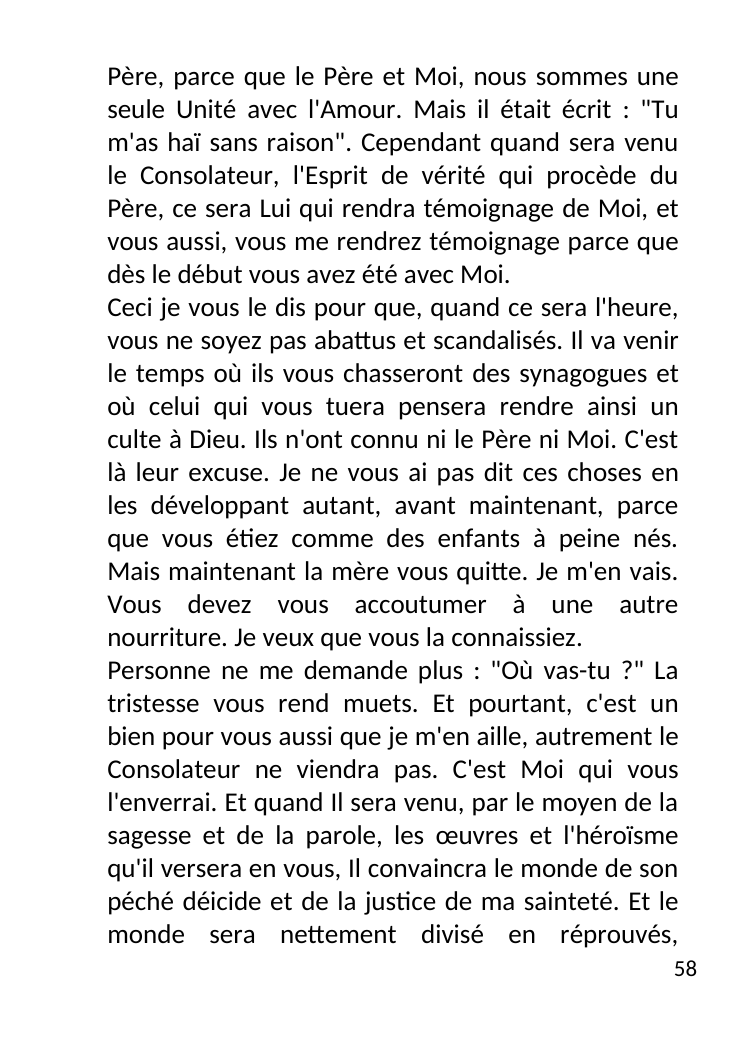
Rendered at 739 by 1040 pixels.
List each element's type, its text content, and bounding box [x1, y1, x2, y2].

text Ceci je vous le dis pour que, quand ce sera l'heure, vous ne soyez pas abattus et scandalisés. Il va venir le temps où ils vous chasseront des synagogues et où celui qui vous tuera pensera rendre ainsi un culte à Dieu. Ils n'ont connu ni le Père ni Moi. C'est là leur excuse. Je ne vous ai pas dit ces choses en les développant autant, avant maintenant, parce que vous étiez comme des enfants à peine nés. Mais maintenant la mère vous quitte. Je m'en vais. Vous devez vous accoutumer à une autre nourriture. Je veux que vous la connaissiez. [107, 290, 678, 653]
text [107, 59, 678, 290]
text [107, 653, 678, 951]
